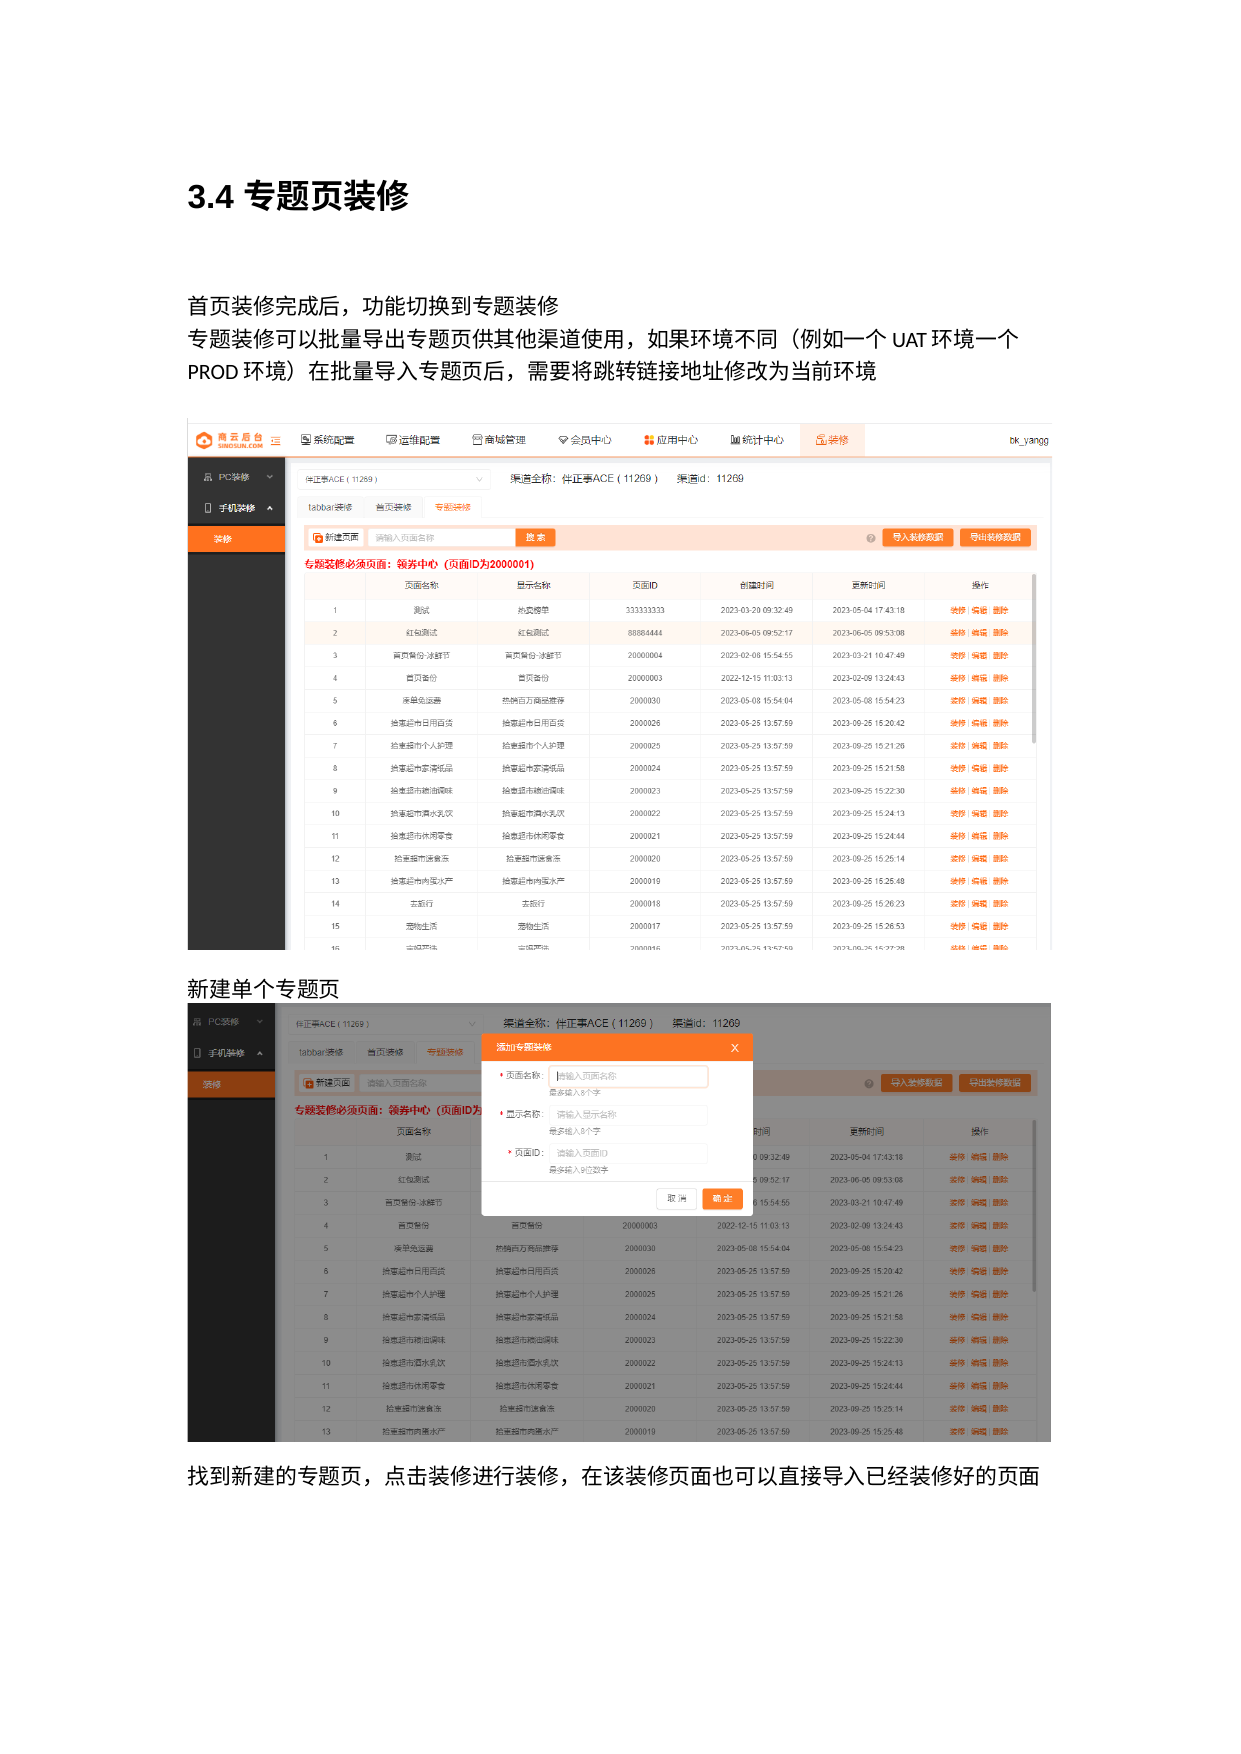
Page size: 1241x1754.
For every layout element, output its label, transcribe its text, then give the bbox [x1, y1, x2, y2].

subtitle 3.4 专题页装修 [187, 162, 1053, 227]
text 新建单个专题页 [187, 950, 1053, 1004]
text 首页装修完成后，功能切换到专题装修 [187, 289, 1053, 321]
text 找到新建的专题页，点击装修进行装修，在该装修页面也可以直接导入已经装修好的页面 [187, 1459, 1053, 1491]
picture [187, 1003, 1051, 1442]
picture [187, 418, 1053, 950]
text 专题装修可以批量导出专题页供其他渠道使用，如果环境不同（例如一个UAT环境一个PROD环境）在批量导入专题页后，需要将跳转链接地址修改为当前环境 [187, 321, 1053, 386]
